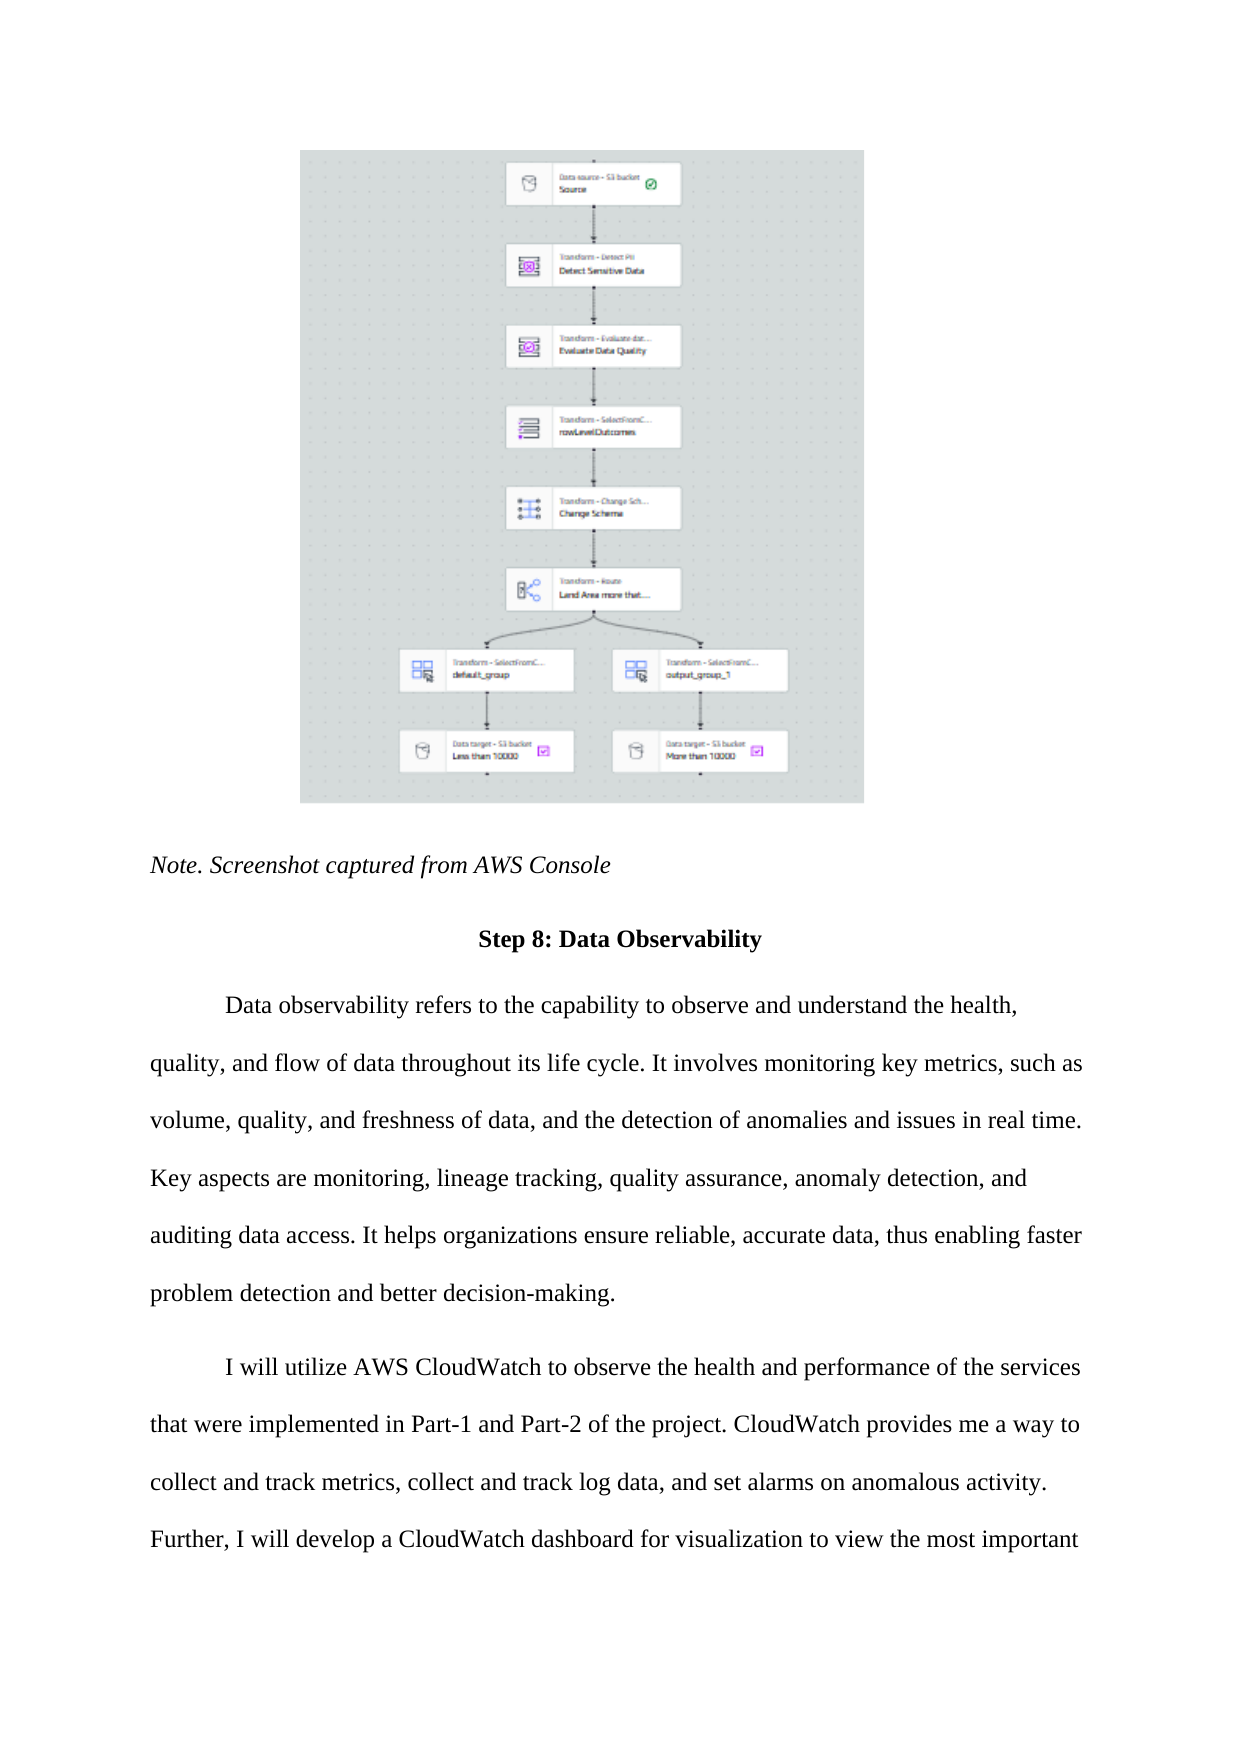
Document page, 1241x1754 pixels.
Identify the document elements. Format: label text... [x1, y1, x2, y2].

text Note. Screenshot captured from AWS Console [150, 850, 1090, 879]
subtitle Step 8: Data Observability [150, 924, 1090, 953]
text Data observability refers to the capability to observe and understand the health, quality, and flow of data throughout its life cycle. It involves monitoring key metrics, such as volume, quality, and freshness of data, and the detection of anomalies and issues in real time. Key aspects are monitoring, lineage tracking, quality assurance, anomaly detection, and auditing data access. It helps organizations ensure reliable, accurate data, thus enabling faster problem detection and better decision-making. [150, 990, 1090, 1306]
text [150, 1352, 1090, 1553]
picture [300, 150, 865, 805]
